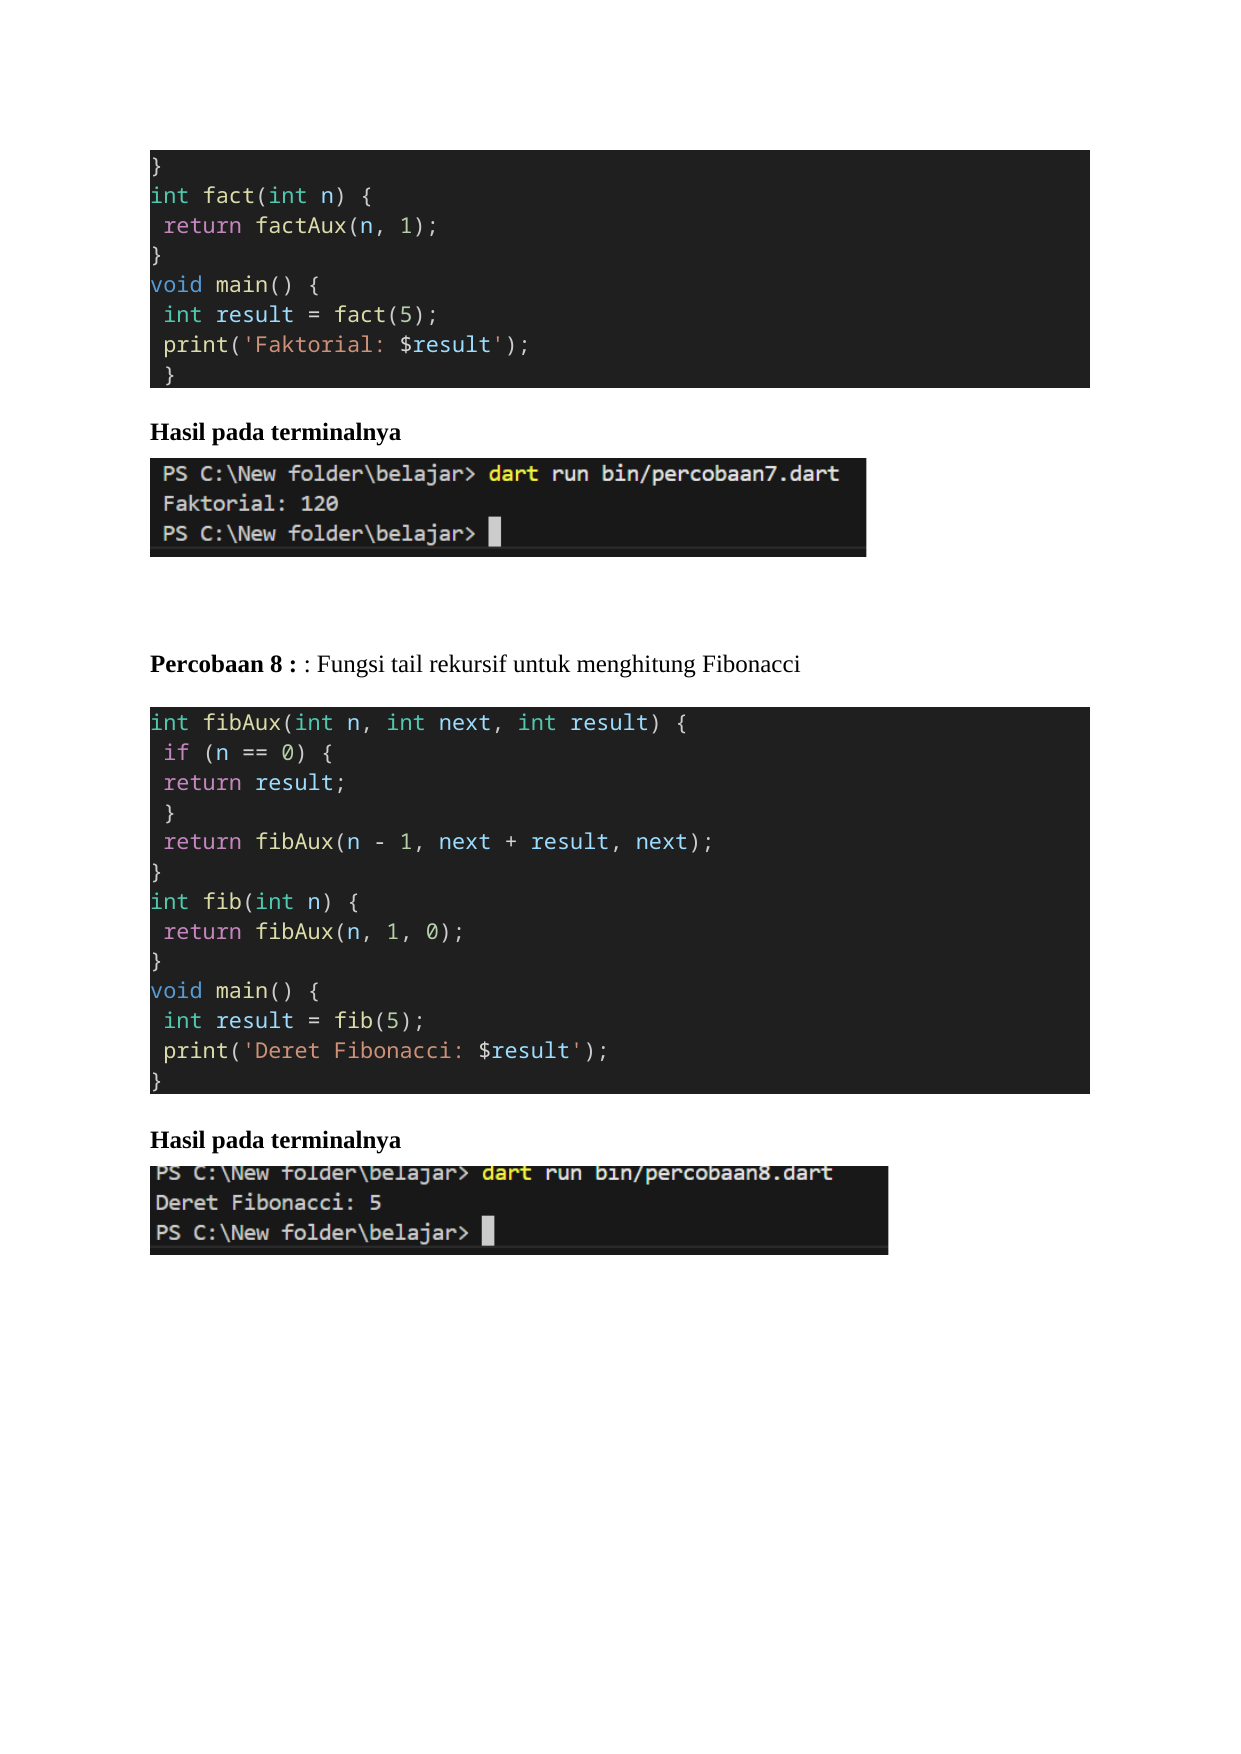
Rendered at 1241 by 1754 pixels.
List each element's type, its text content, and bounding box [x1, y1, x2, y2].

text } [150, 358, 1090, 388]
text } [150, 945, 1090, 975]
text Percobaan 8 : : Fungsi tail rekursif untuk menghitung Fibonacci [75, 649, 1090, 678]
text } [150, 1064, 1090, 1094]
text int result = fact(5); [150, 299, 1090, 329]
text int result = fib(5); [150, 1005, 1090, 1035]
text } [150, 856, 1090, 886]
text if (n == 0) { [150, 737, 1090, 767]
text return fibAux(n, 1, 0); [150, 916, 1090, 945]
text Hasil pada terminalnya [150, 417, 1090, 446]
text return fibAux(n - 1, next + result, next); [150, 826, 1090, 856]
text } [150, 150, 1090, 180]
text int fibAux(int n, int next, int result) { [150, 707, 1090, 737]
text } [150, 239, 1090, 269]
text void main() { [150, 269, 1090, 299]
text int fib(int n) { [150, 886, 1090, 916]
text return factAux(n, 1); [150, 209, 1090, 239]
text print('Deret Fibonacci: $result'); [150, 1035, 1090, 1064]
picture [150, 1166, 889, 1255]
text print('Faktorial: $result'); [150, 329, 1090, 358]
text void main() { [150, 975, 1090, 1005]
picture [150, 458, 867, 557]
text } [150, 796, 1090, 826]
text int fact(int n) { [150, 180, 1090, 209]
list Hasil pada terminalnya [150, 1125, 1090, 1154]
text return result; [150, 767, 1090, 796]
